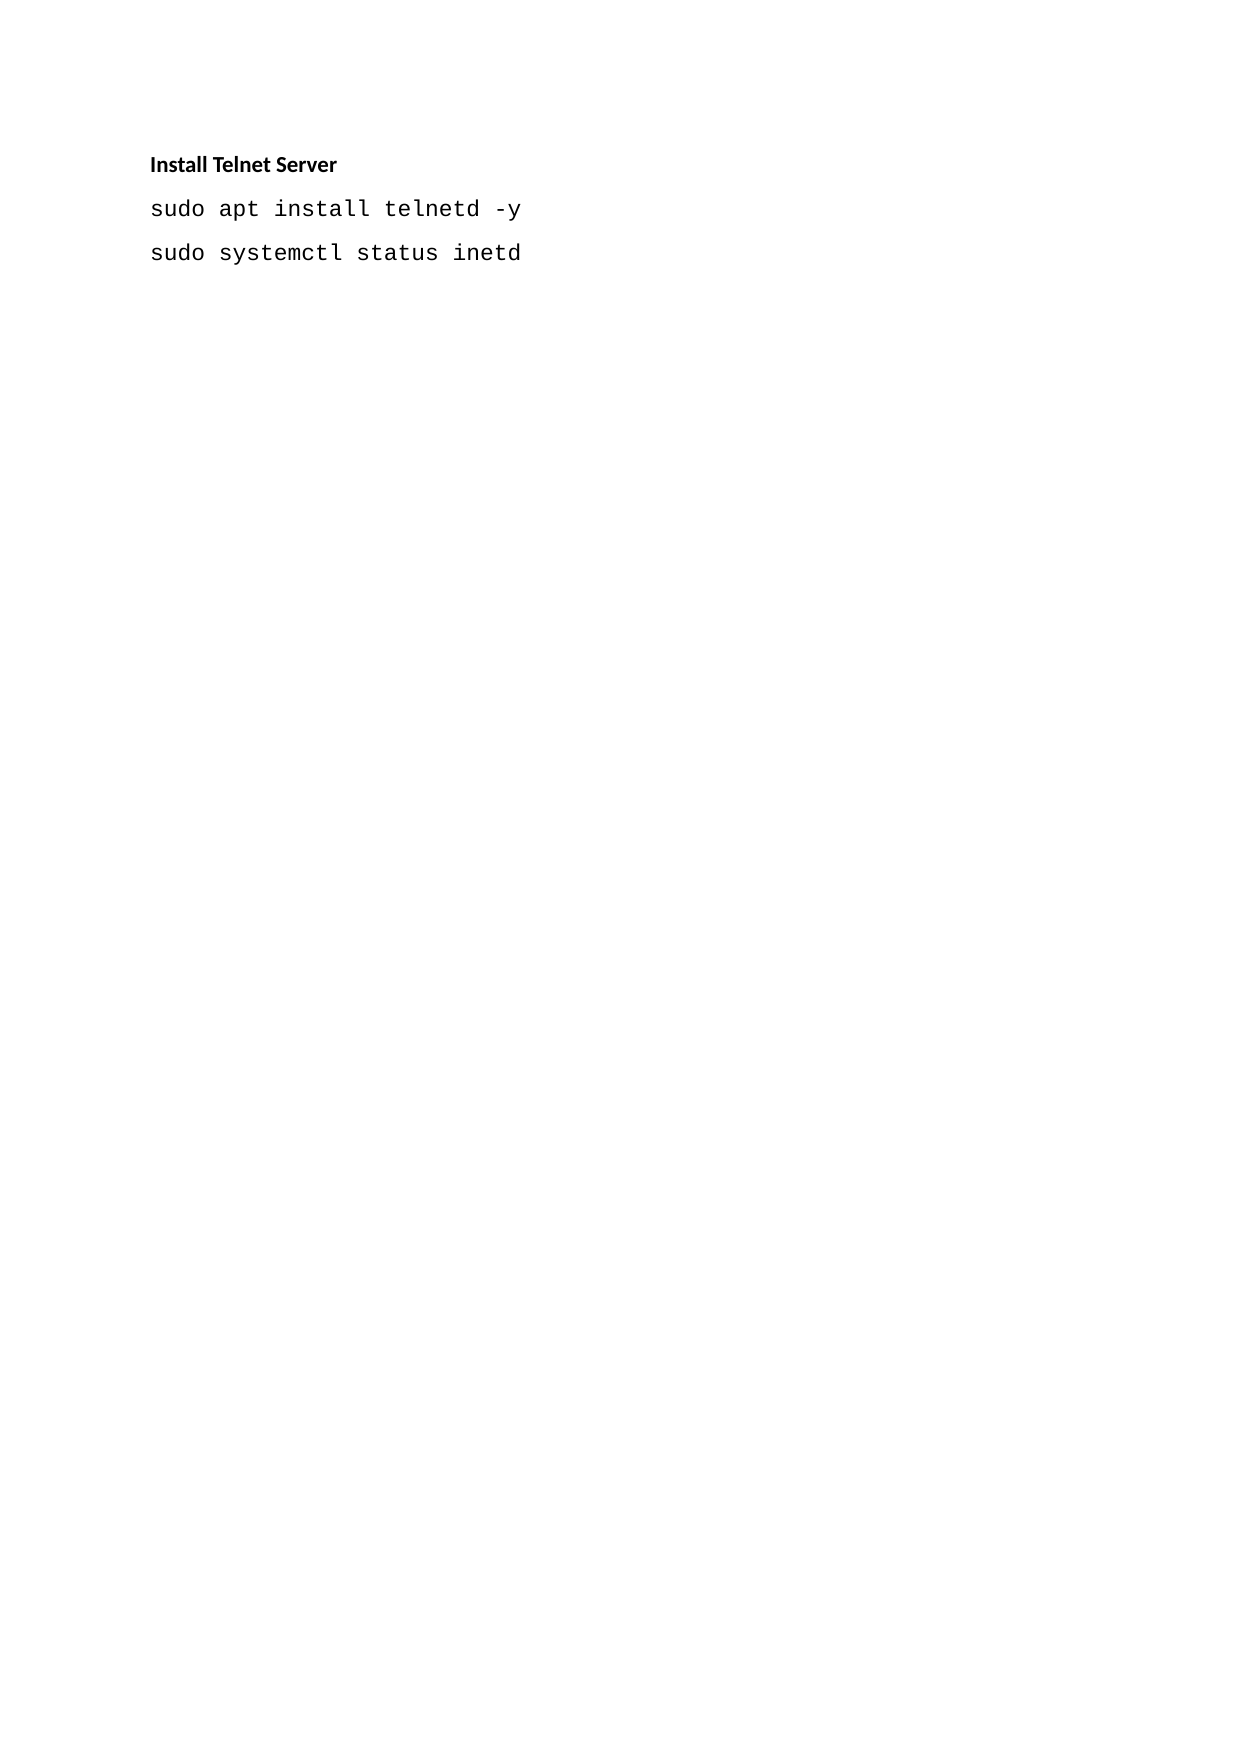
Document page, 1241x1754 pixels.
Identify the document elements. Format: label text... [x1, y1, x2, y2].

text sudo systemctl status inetd [150, 241, 1090, 267]
text Install Telnet Server [150, 150, 1090, 178]
text sudo apt install telnetd -y [150, 197, 1090, 223]
